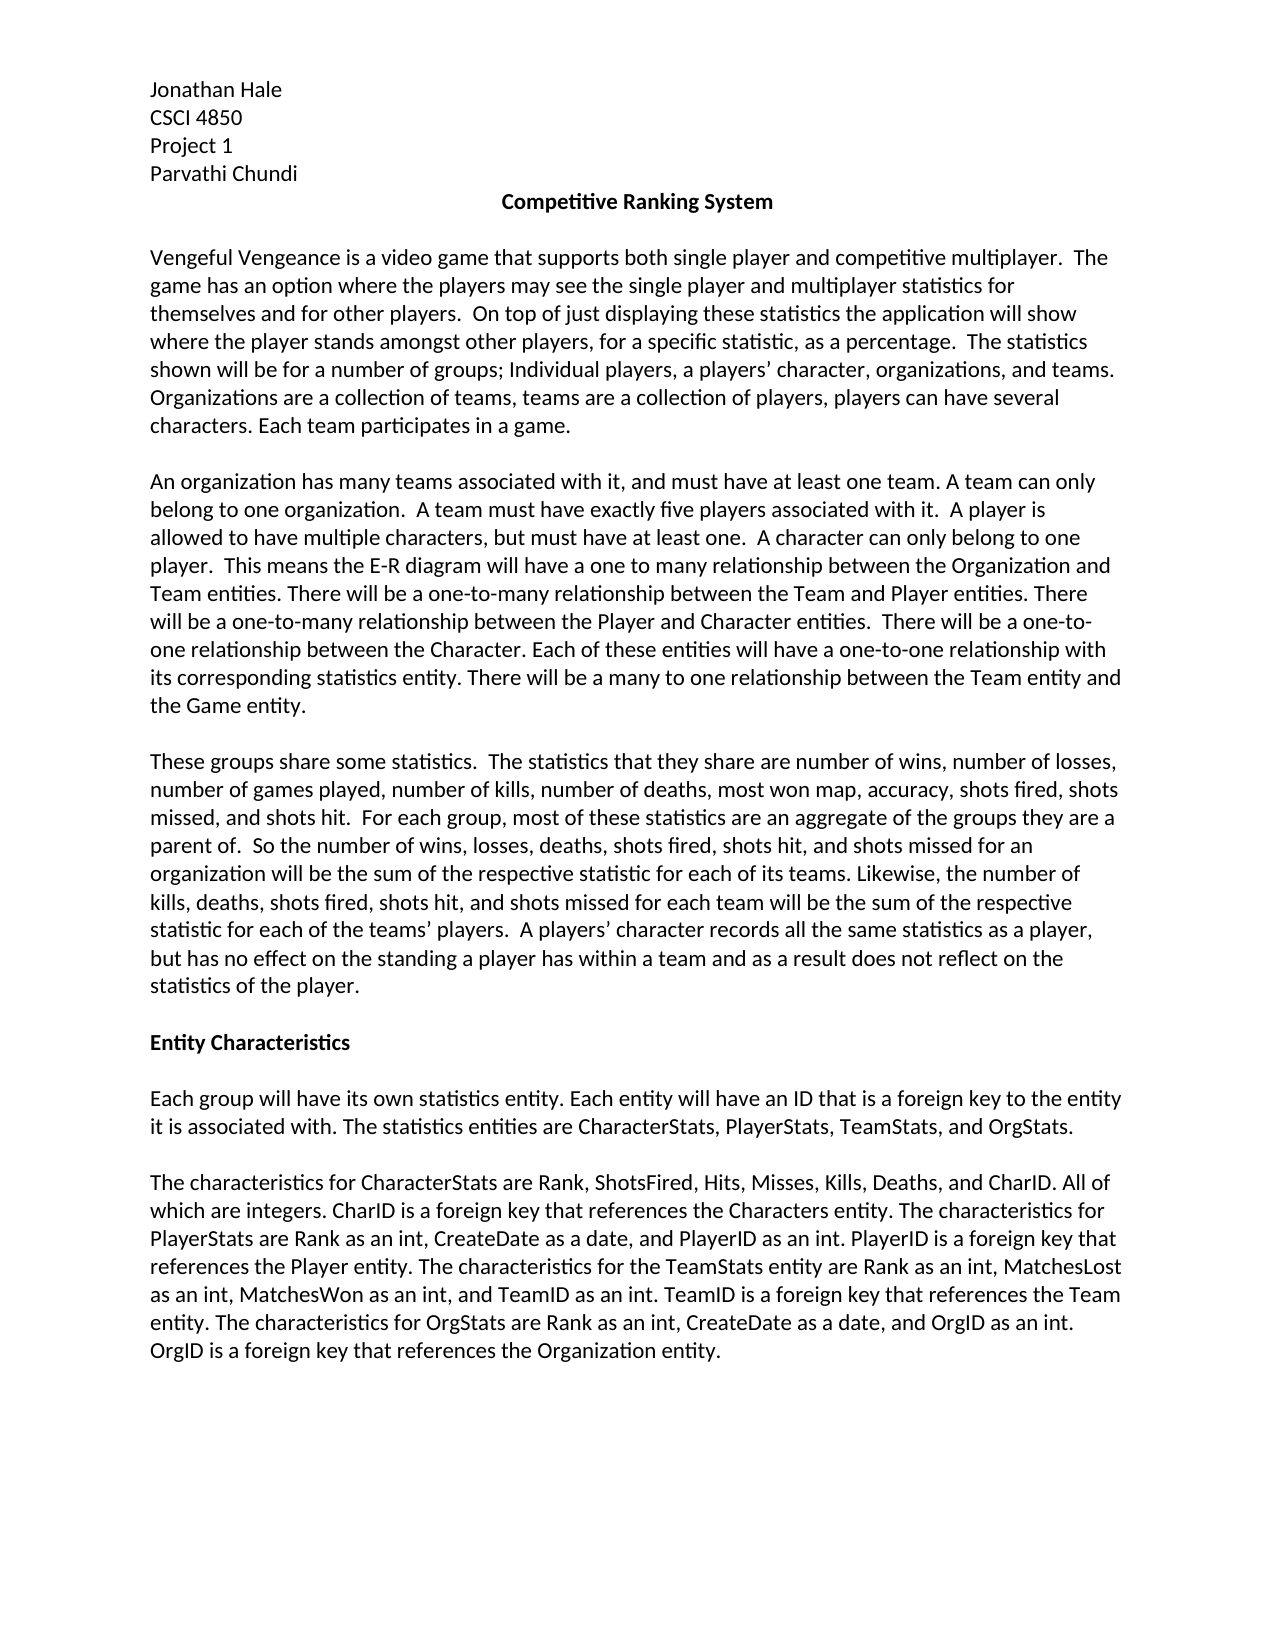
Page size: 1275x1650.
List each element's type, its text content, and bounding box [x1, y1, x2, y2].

text An organization has many teams associated with it, and must have at least one team. A team can only belong to one organization. A team must have exactly five players associated with it. A player is allowed to have multiple characters, but must have at least one. A character can only belong to one player. This means the E-R diagram will have a one to many relationship between the Organization and Team entities. There will be a one-to-many relationship between the Team and Player entities. There will be a one-to-many relationship between the Player and Character entities. There will be a one-to-one relationship between the Character. Each of these entities will have a one-to-one relationship with its corresponding statistics entity. There will be a many to one relationship between the Team entity and the Game entity. [150, 467, 1125, 719]
text Entity Characteristics [150, 1028, 1125, 1056]
text Each group will have its own statistics entity. Each entity will have an ID that is a foreign key to the entity it is associated with. The statistics entities are CharacterStats, PlayerStats, TeamStats, and OrgStats. [150, 1084, 1125, 1140]
text These groups share some statistics. The statistics that they share are number of wins, number of losses, number of games played, number of kills, number of deaths, most won map, accuracy, shots fired, shots missed, and shots hit. For each group, most of these statistics are an aggregate of the groups they are a parent of. So the number of wins, losses, deaths, shots fired, shots hit, and shots missed for an organization will be the sum of the respective statistic for each of its teams. Likewise, the number of kills, deaths, shots fired, shots hit, and shots missed for each team will be the sum of the respective statistic for each of the teams’ players. A players’ character records all the same statistics as a player, but has no effect on the standing a player has within a team and as a result does not reflect on the statistics of the player. [150, 747, 1125, 1000]
text Competitive Ranking System [150, 187, 1125, 215]
text Vengeful Vengeance is a video game that supports both single player and competitive multiplayer. The game has an option where the players may see the single player and multiplayer statistics for themselves and for other players. On top of just displaying these statistics the application will show where the player stands amongst other players, for a specific statistic, as a percentage. The statistics shown will be for a number of groups; Individual players, a players’ character, organizations, and teams. Organizations are a collection of teams, teams are a collection of players, players can have several characters. Each team participates in a game. [150, 243, 1125, 439]
text The characteristics for CharacterStats are Rank, ShotsFired, Hits, Misses, Kills, Deaths, and CharID. All of which are integers. CharID is a foreign key that references the Characters entity. The characteristics for PlayerStats are Rank as an int, CreateDate as a date, and PlayerID as an int. PlayerID is a foreign key that references the Player entity. The characteristics for the TeamStats entity are Rank as an int, MatchesLost as an int, MatchesWon as an int, and TeamID as an int. TeamID is a foreign key that references the Team entity. The characteristics for OrgStats are Rank as an int, CreateDate as a date, and OrgID as an int. OrgID is a foreign key that references the Organization entity. [150, 1168, 1125, 1364]
